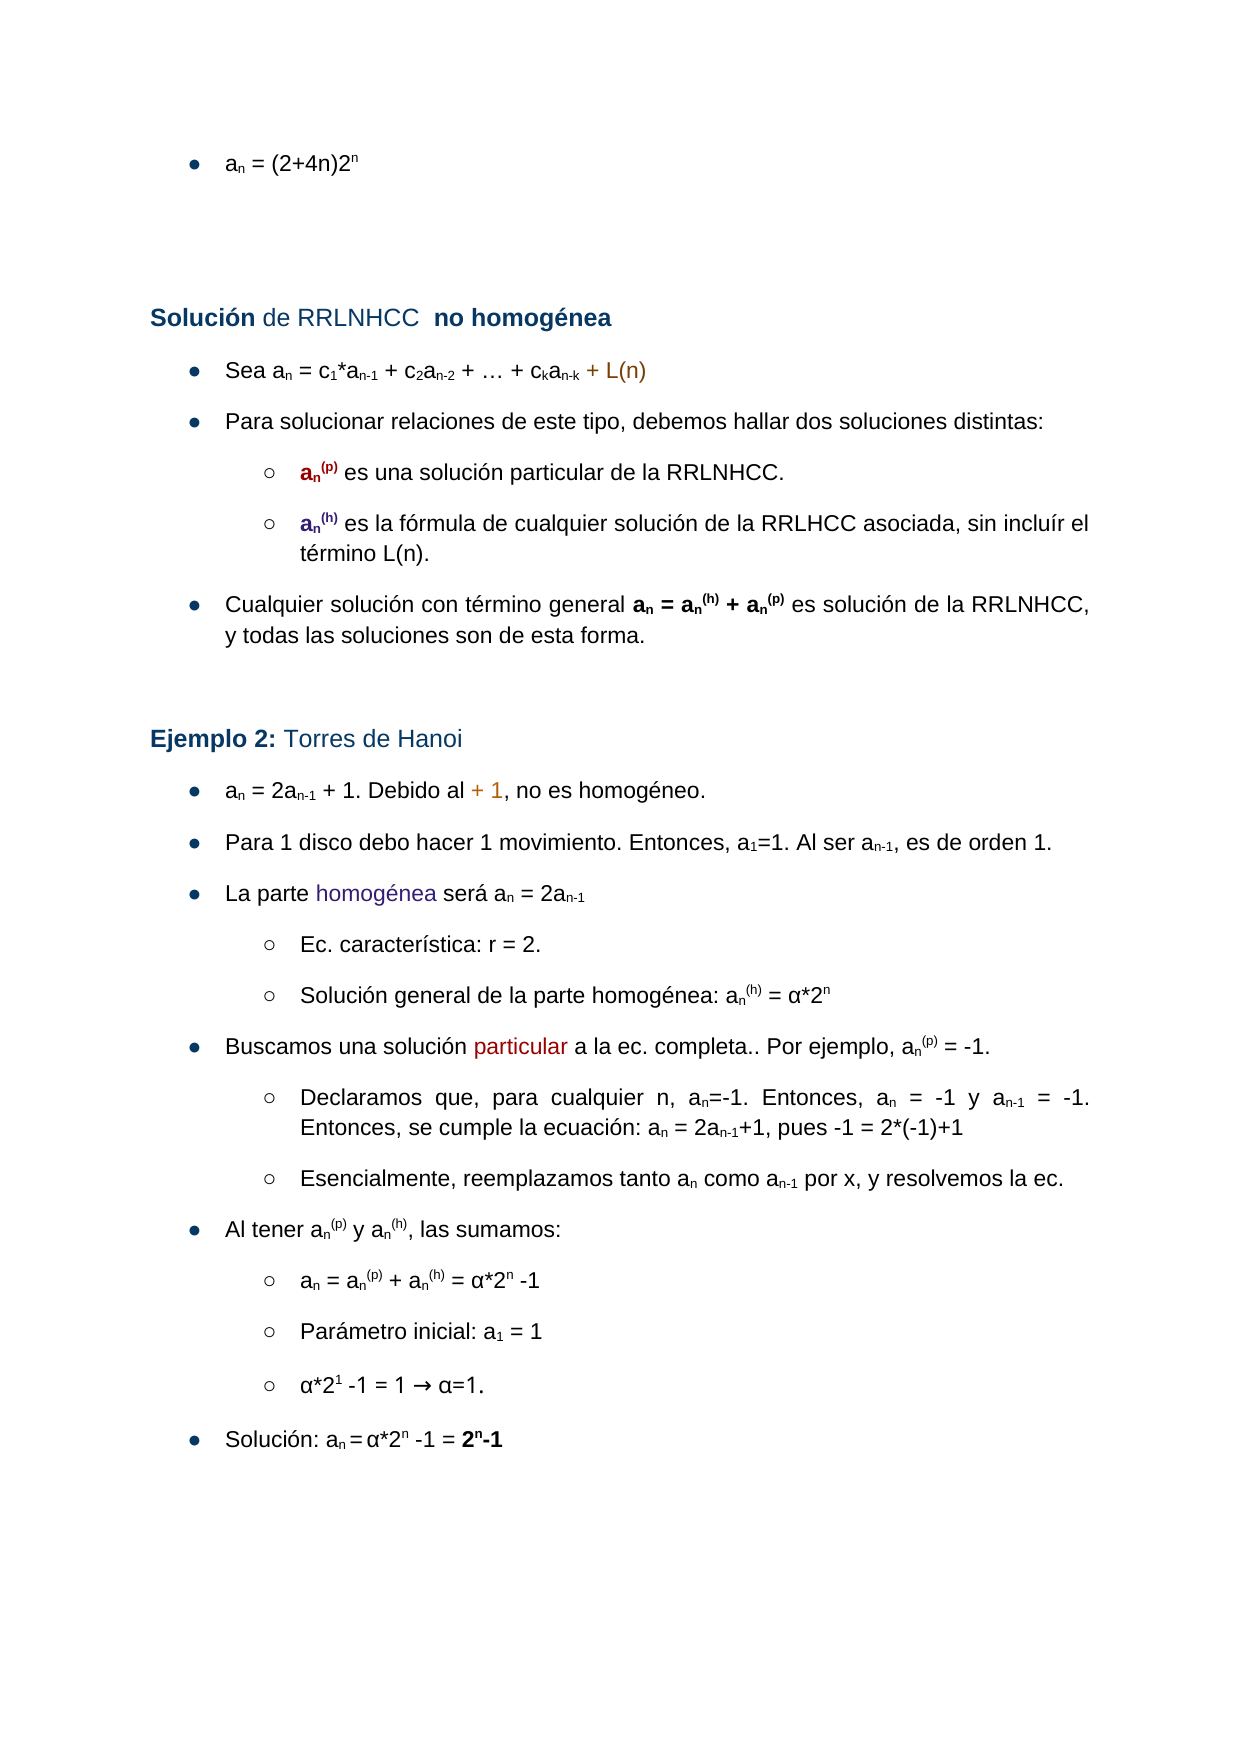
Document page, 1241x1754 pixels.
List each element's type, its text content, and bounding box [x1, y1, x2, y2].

text Ejemplo 2: Torres de Hanoi [150, 724, 1090, 752]
list an(p) es una solución particular de la RRLNHCC. [262, 459, 1090, 485]
list Esencialmente, reemplazamos tanto an como an-1 por x, y resolvemos la ec. [262, 1165, 1090, 1191]
list Al tener an(p) y an(h), las sumamos: [187, 1216, 1090, 1242]
list La parte homogénea será an = 2an-1 [187, 879, 1090, 906]
list Ec. característica: r = 2. [262, 931, 1090, 957]
list α*21 -1 = 1 → α=1. [262, 1369, 1090, 1400]
list Sea an = c1*an-1 + c2an-2 + … + ckan-k + L(n) [187, 357, 1090, 383]
list Para solucionar relaciones de este tipo, debemos hallar dos soluciones distintas: [187, 408, 1090, 434]
text Solución de RRLNHCC no homogénea [150, 303, 1090, 332]
list an = 2an-1 + 1. Debido al + 1, no es homogéneo. [187, 777, 1090, 804]
list Para 1 disco debo hacer 1 movimiento. Entonces, a1=1. Al ser an-1, es de orden 1. [187, 828, 1090, 855]
list Parámetro inicial: a1 = 1 [262, 1318, 1090, 1344]
list Buscamos una solución particular a la ec. completa.. Por ejemplo, an(p) = -1. [187, 1033, 1090, 1059]
list an(h) es la fórmula de cualquier solución de la RRLHCC asociada, sin incluír el término L(n). [262, 510, 1090, 567]
list Solución: an = α*2n -1 = 2n-1 [187, 1426, 1090, 1452]
list Declaramos que, para cualquier n, an=-1. Entonces, an = -1 y an-1 = -1. Entonces, se cumple la ecuación: an = 2an-1+1, pues -1 = 2*(-1)+1 [262, 1084, 1090, 1140]
list an = (2+4n)2n [187, 150, 1090, 176]
list Cualquier solución con término general an = an(h) + an(p) es solución de la RRLNHCC, y todas las soluciones son de esta forma. [187, 591, 1090, 648]
list an = an(p) + an(h) = α*2n -1 [262, 1267, 1090, 1293]
list Solución general de la parte homogénea: an(h) = α*2n [262, 982, 1090, 1008]
